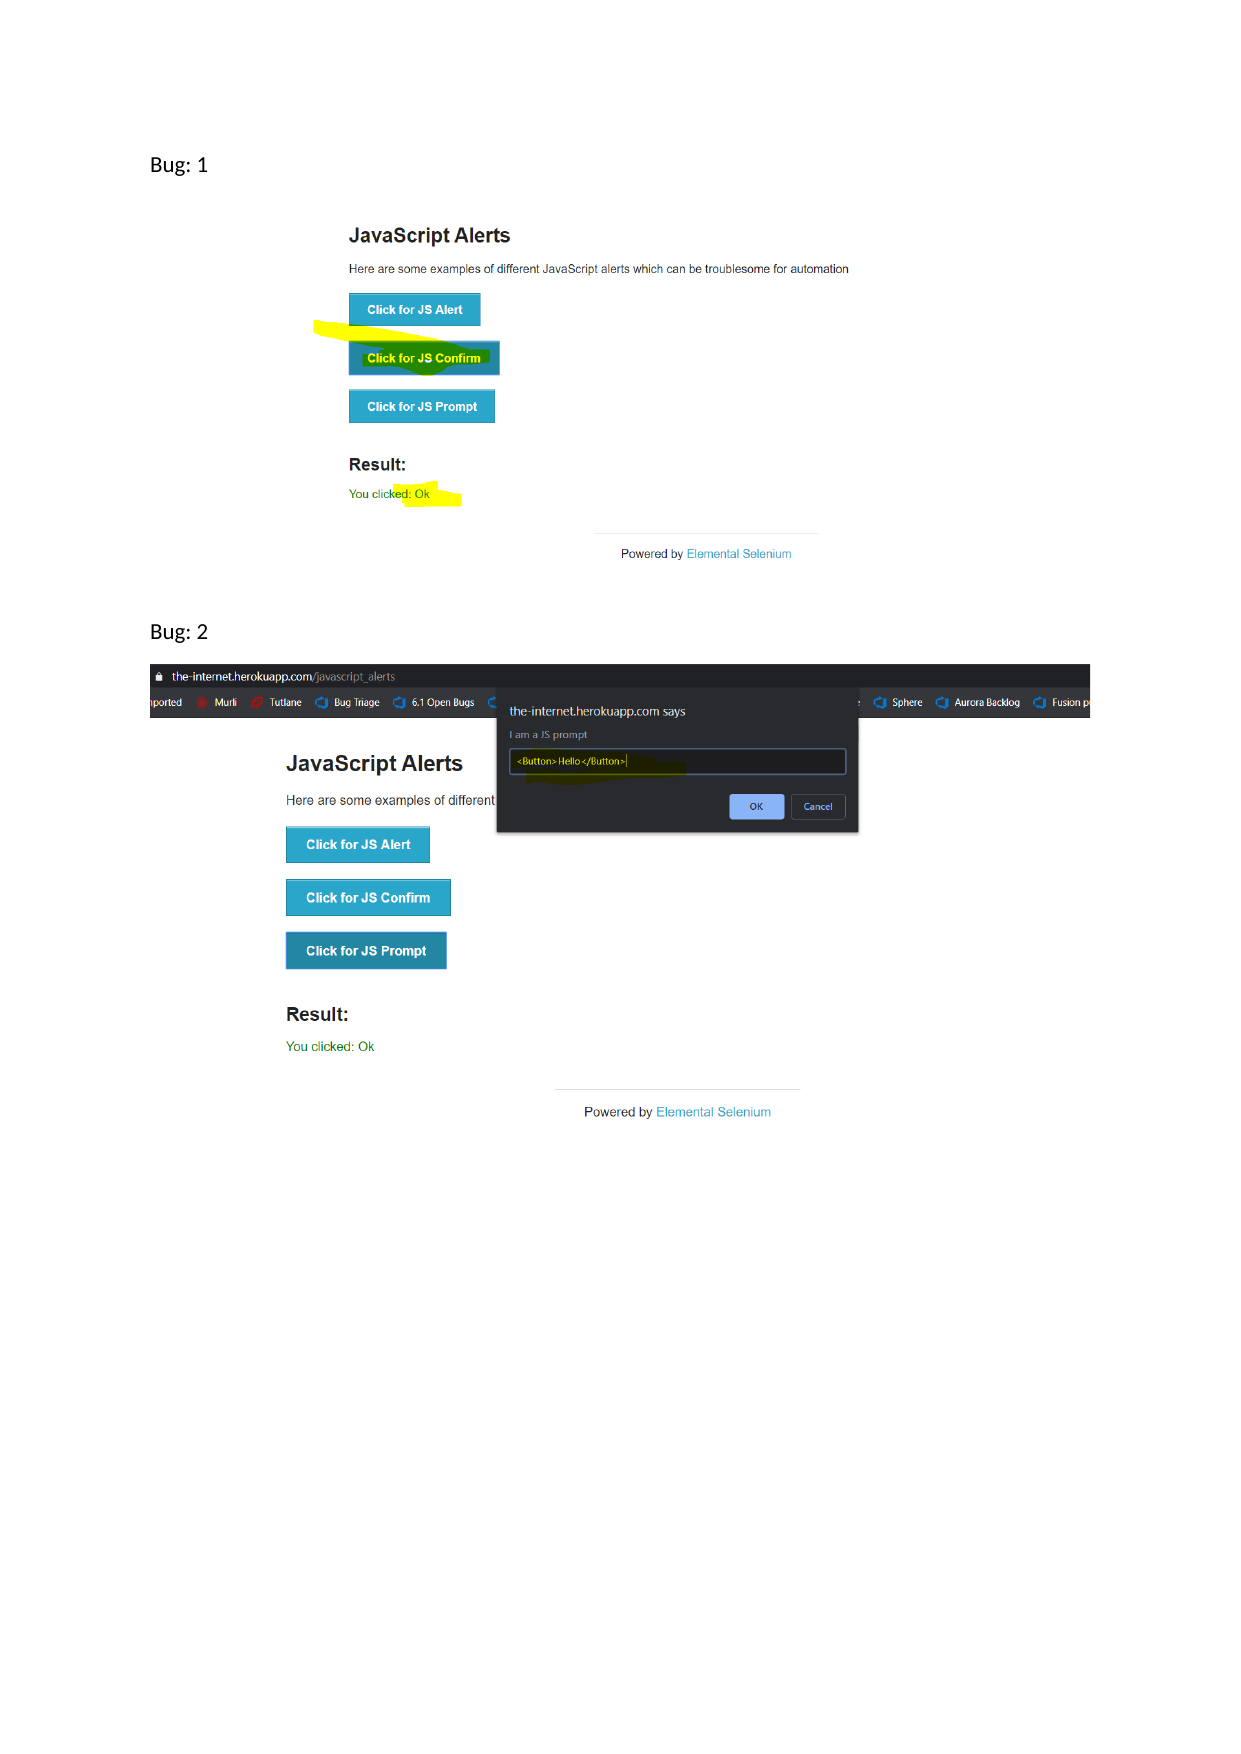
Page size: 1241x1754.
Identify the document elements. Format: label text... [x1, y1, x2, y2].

picture [150, 664, 1091, 1153]
text Bug: 1 [150, 150, 1090, 178]
picture [150, 196, 1091, 599]
text Bug: 2 [150, 617, 1090, 646]
